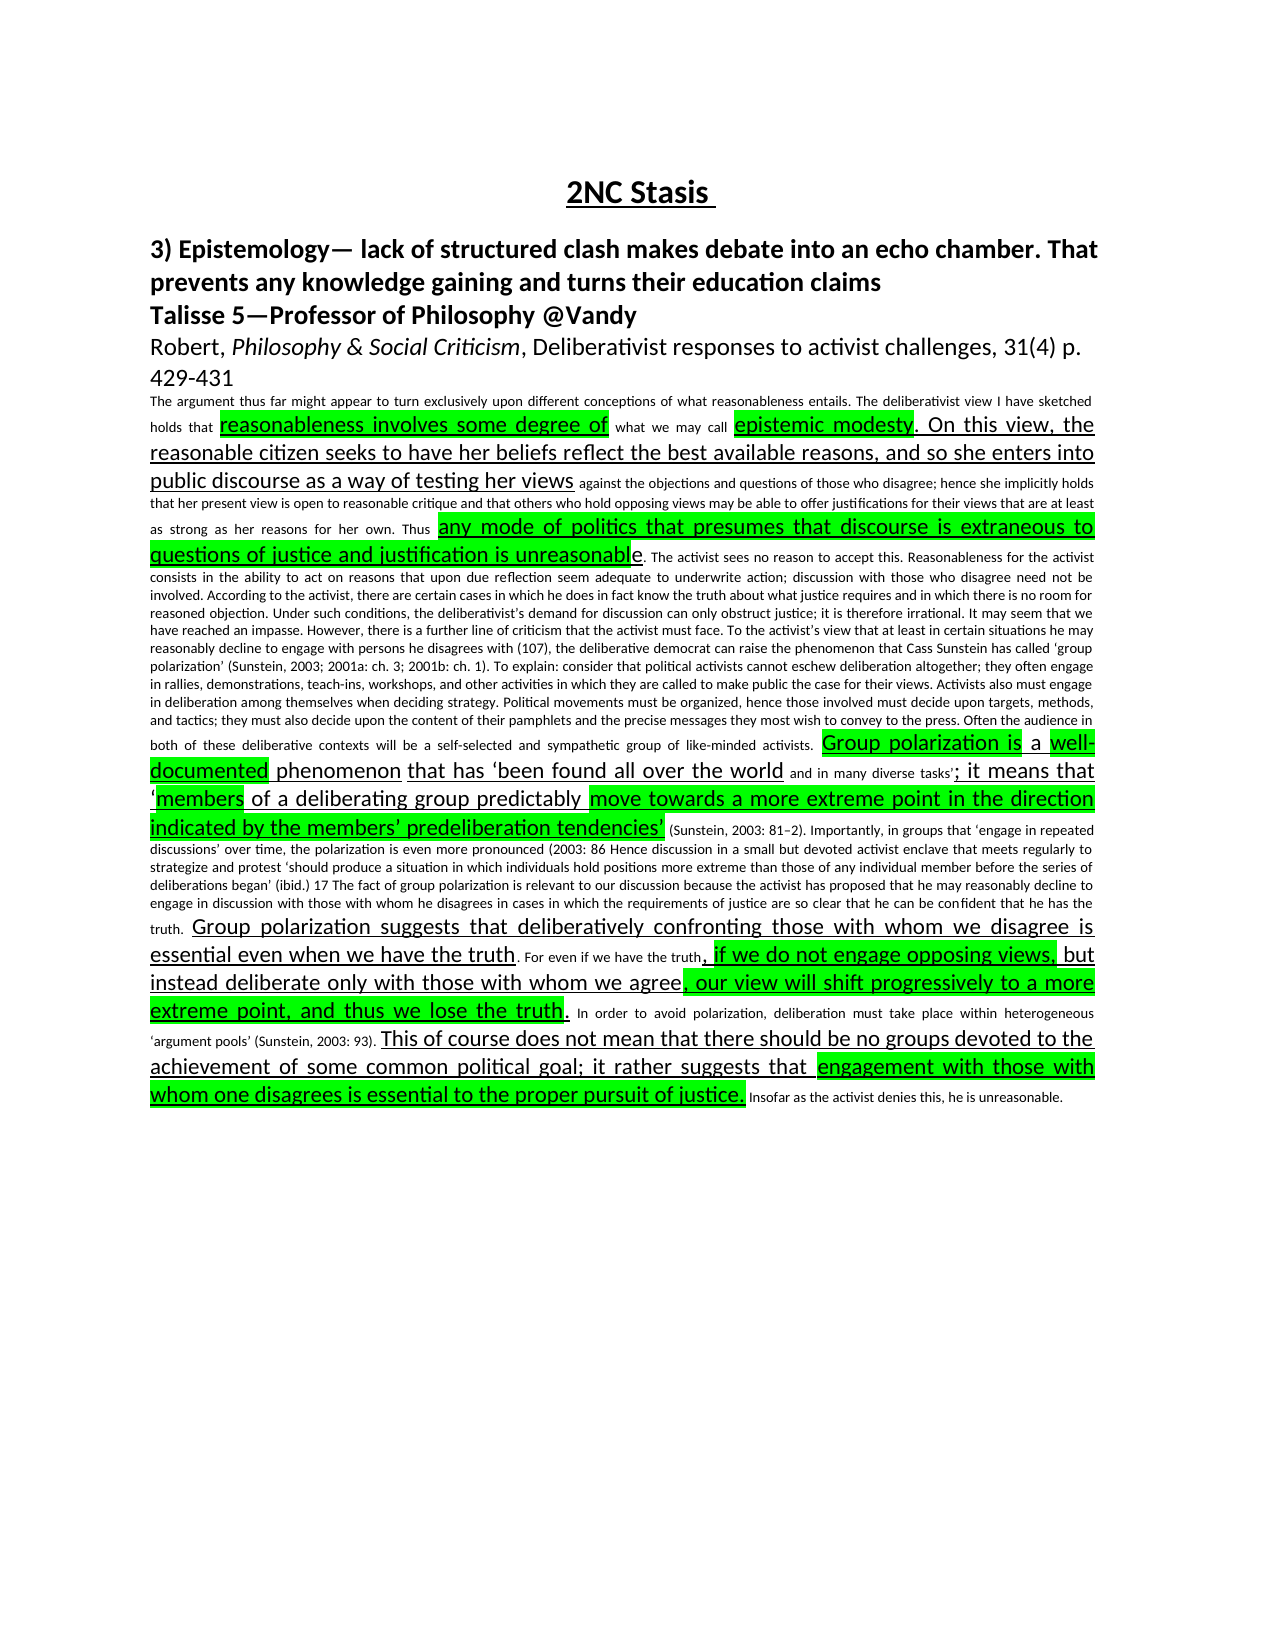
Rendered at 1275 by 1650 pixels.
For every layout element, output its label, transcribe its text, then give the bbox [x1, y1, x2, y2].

text Talisse 5—Professor of Philosophy @Vandy [150, 298, 1125, 331]
text The argument thus far might appear to turn exclusively upon different conceptions of what reasonableness entails. The deliberativist view I have sketched holds that reasonableness involves some degree of what we may call epistemic modesty. On this view, the reasonable citizen seeks to have her beliefs reﬂect the best available reasons, and so she enters into public discourse as a way of testing her views against the objections and questions of those who disagree; hence she implicitly holds that her present view is open to reasonable critique and that others who hold opposing views may be able to offer justiﬁcations for their views that are at least as strong as her reasons for her own. Thus any mode of politics that presumes that discourse is extraneous to questions of justice and justiﬁcation is unreasonable. The activist sees no reason to accept this. Reasonableness for the activist consists in the ability to act on reasons that upon due reﬂection seem adequate to underwrite action; discussion with those who disagree need not be involved. According to the activist, there are certain cases in which he does in fact know the truth about what justice requires and in which there is no room for reasoned objection. Under such conditions, the deliberativist’s demand for discussion can only obstruct justice; it is therefore irrational. It may seem that we have reached an impasse. However, there is a further line of criticism that the activist must face. To the activist’s view that at least in certain situations he may reasonably decline to engage with persons he disagrees with (107), the deliberative democrat can raise the phenomenon that Cass Sunstein has called ‘group polarization’ (Sunstein, 2003; 2001a: ch. 3; 2001b: ch. 1). To explain: consider that political activists cannot eschew deliberation altogether; they often engage in rallies, demonstrations, teach-ins, workshops, and other activities in which they are called to make public the case for their views. Activists also must engage in deliberation among themselves when deciding strategy. Political movements must be organized, hence those involved must decide upon targets, methods, and tactics; they must also decide upon the content of their pamphlets and the precise messages they most wish to convey to the press. Often the audience in both of these deliberative contexts will be a self-selected and sympathetic group of like-minded activists. Group polarization is a well-documented phenomenon that has ‘been found all over the world and in many diverse tasks’; it means that ‘members of a deliberating group predictably move towards a more extreme point in the direction indicated by the members’ predeliberation tendencies’ (Sunstein, 2003: 81–2). Importantly, in groups that ‘engage in repeated discussions’ over time, the polarization is even more pronounced (2003: 86 Hence discussion in a small but devoted activist enclave that meets regularly to strategize and protest ‘should produce a situation in which individuals hold positions more extreme than those of any individual member before the series of deliberations began’ (ibid.) 17 The fact of group polarization is relevant to our discussion because the activist has proposed that he may reasonably decline to engage in discussion with those with whom he disagrees in cases in which the requirements of justice are so clear that he can be conﬁdent that he has the truth. Group polarization suggests that deliberatively confronting those with whom we disagree is essential even when we have the truth. For even if we have the truth, if we do not engage opposing views, but instead deliberate only with those with whom we agree, our view will shift progressively to a more extreme point, and thus we lose the truth. In order to avoid polarization, deliberation must take place within heterogeneous ‘argument pools’ (Sunstein, 2003: 93). This of course does not mean that there should be no groups devoted to the achievement of some common political goal; it rather suggests that engagement with those with whom one disagrees is essential to the proper pursuit of justice. Insofar as the activist denies this, he is unreasonable. [150, 540, 1095, 809]
subtitle 2NC Stasis [150, 171, 1125, 212]
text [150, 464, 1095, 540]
text Robert, Philosophy & Social Criticism, Deliberativist responses to activist challenges, 31(4) p. 429-431 [150, 331, 1125, 392]
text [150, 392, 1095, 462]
subtitle 3) Epistemology— lack of structured clash makes debate into an echo chamber. That prevents any knowledge gaining and turns their education claims [150, 232, 1125, 298]
